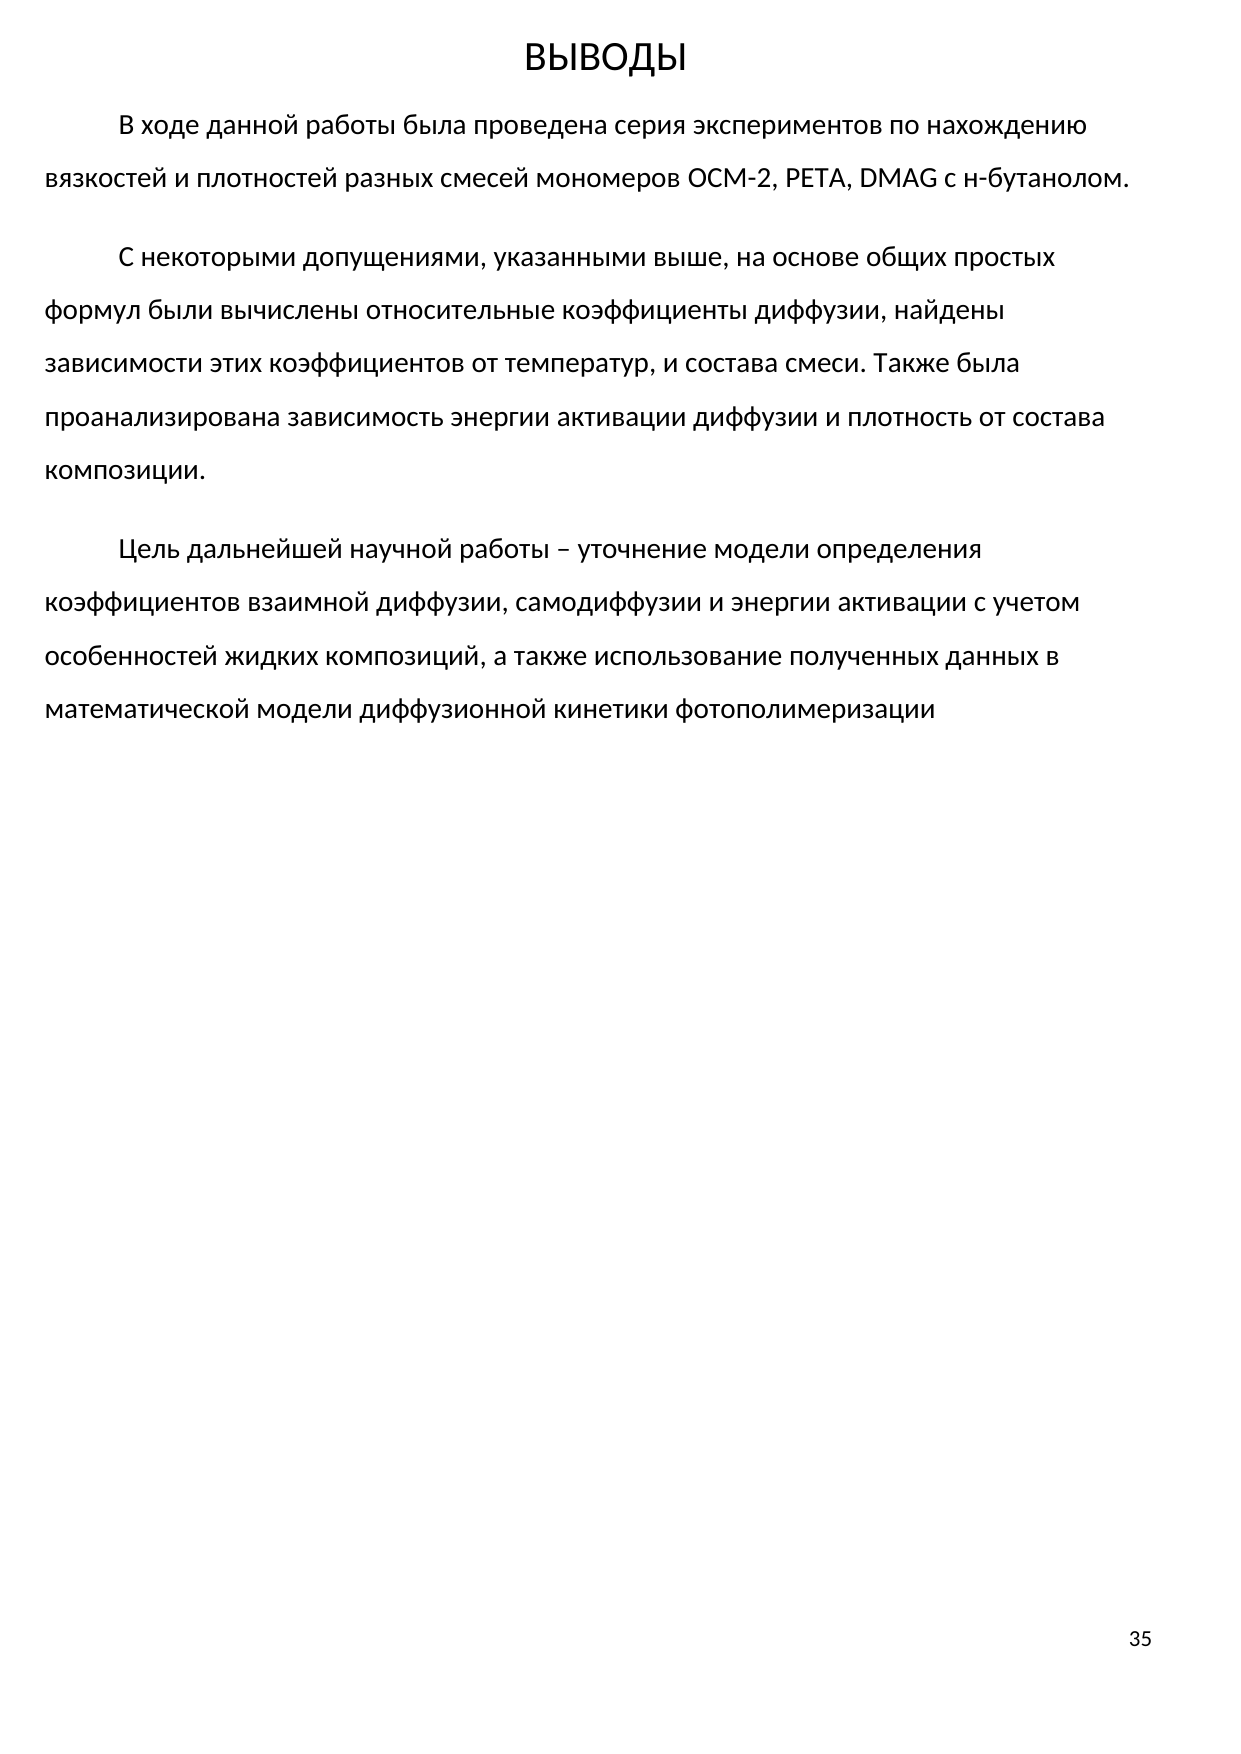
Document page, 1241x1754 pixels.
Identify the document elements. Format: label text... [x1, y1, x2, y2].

text Цель дальнейшей научной работы – уточнение модели определения коэффициентов взаимной диффузии, самодиффузии и энергии активации с учетом особенностей жидких композиций, а также использование полученных данных в математической модели диффузионной кинетики фотополимеризации [44, 530, 1152, 726]
text С некоторыми допущениями, указанными выше, на основе общих простых формул были вычислены относительные коэффициенты диффузии, найдены зависимости этих коэффициентов от температур, и состава смеси. Также была проанализирована зависимость энергии активации диффузии и плотность от состава композиции. [44, 238, 1152, 487]
text В ходе данной работы была проведена серия экспериментов по нахождению вязкостей и плотностей разных смесей мономеров OCM-2, PETA, DMAG с н-бутанолом. [44, 106, 1152, 195]
text Выводы [59, 29, 1152, 80]
